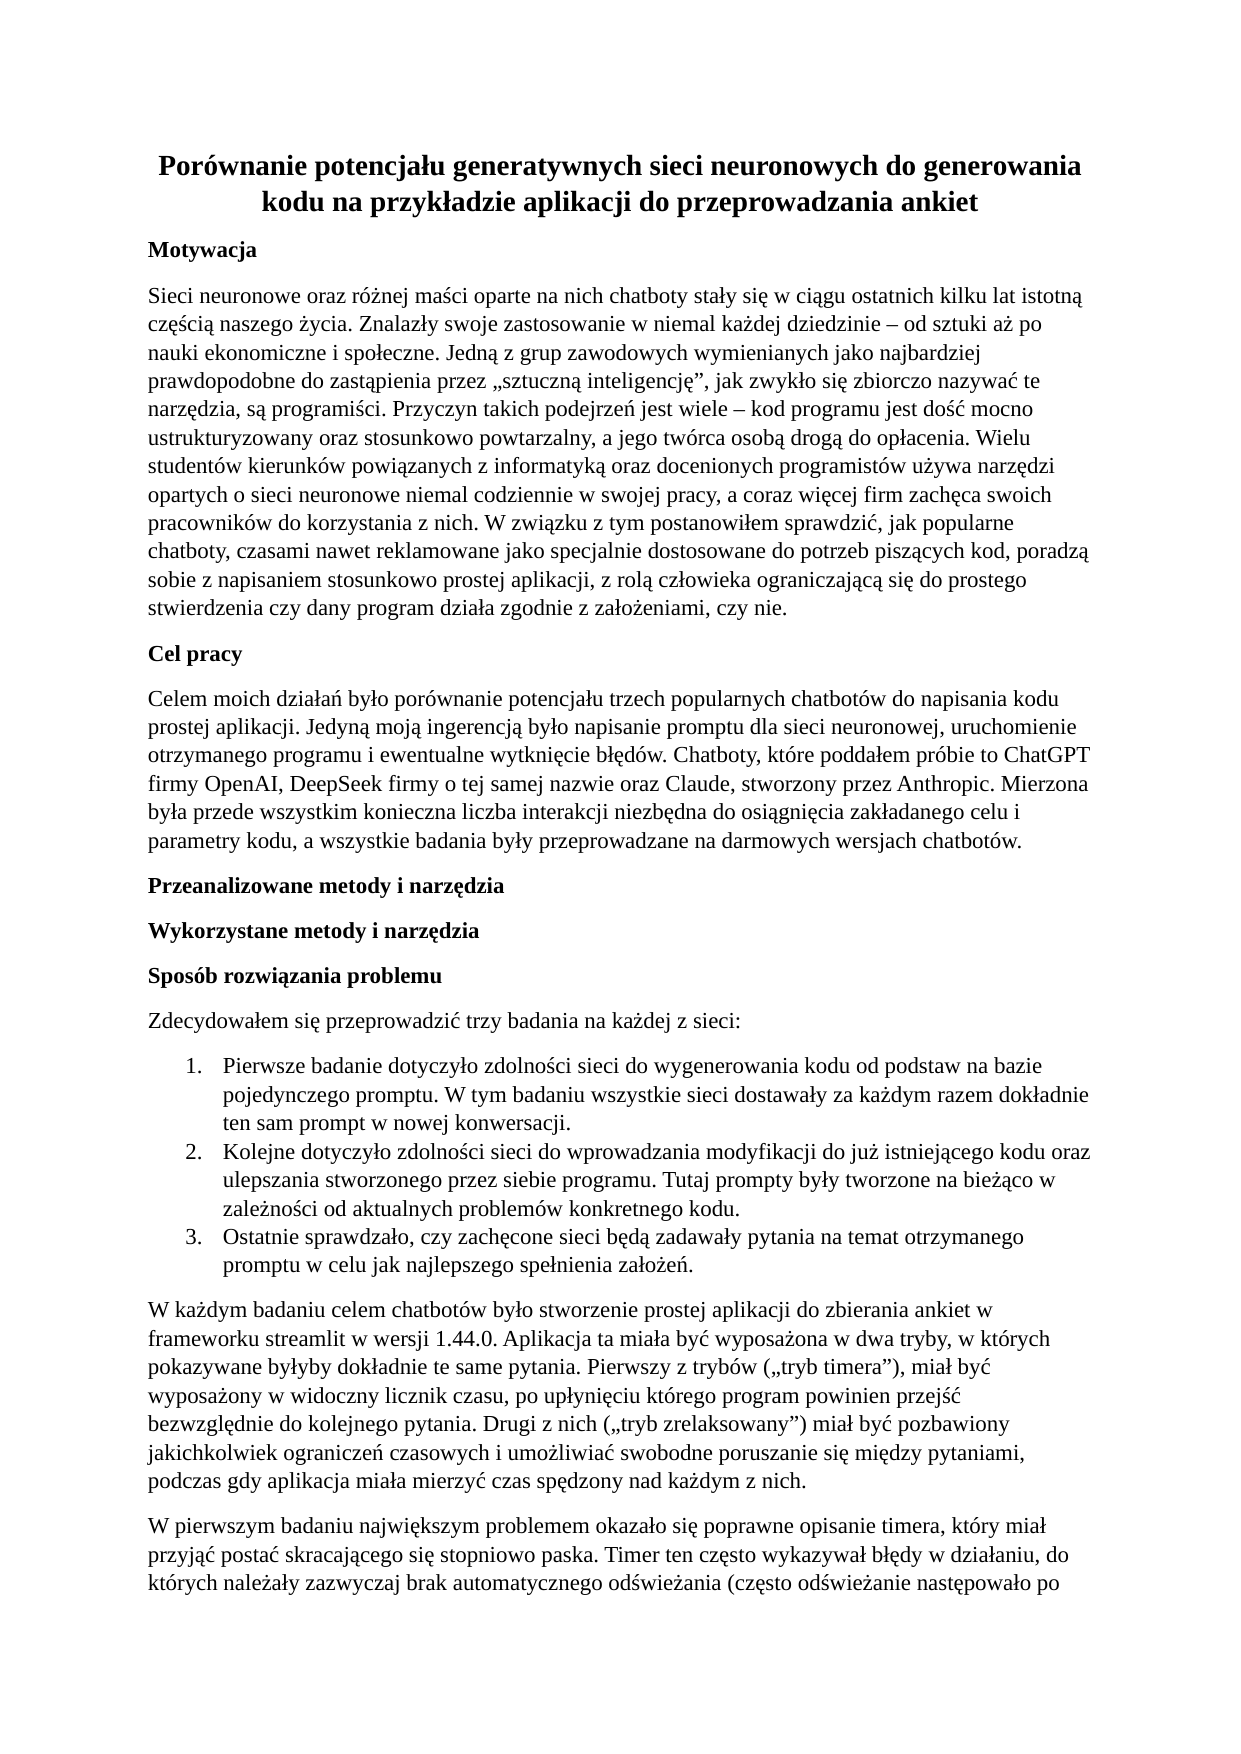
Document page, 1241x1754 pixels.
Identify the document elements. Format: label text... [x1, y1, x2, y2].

list Ostatnie sprawdzało, czy zachęcone sieci będą zadawały pytania na temat otrzymanego promptu w celu jak najlepszego spełnienia założeń. [185, 1223, 1093, 1278]
text Cel pracy [148, 639, 1093, 666]
text Sposób rozwiązania problemu [148, 962, 1093, 988]
list Kolejne dotyczyło zdolności sieci do wprowadzania modyfikacji do już istniejącego kodu oraz ulepszania stworzonego przez siebie programu. Tutaj prompty były tworzone na bieżąco w zależności od aktualnych problemów konkretnego kodu. [185, 1138, 1093, 1221]
text Sieci neuronowe oraz różnej maści oparte na nich chatboty stały się w ciągu ostatnich kilku lat istotną częścią naszego życia. Znalazły swoje zastosowanie w niemal każdej dziedzinie – od sztuki aż po nauki ekonomiczne i społeczne. Jedną z grup zawodowych wymienianych jako najbardziej prawdopodobne do zastąpienia przez „sztuczną inteligencję”, jak zwykło się zbiorczo nazywać te narzędzia, są programiści. Przyczyn takich podejrzeń jest wiele – kod programu jest dość mocno ustrukturyzowany oraz stosunkowo powtarzalny, a jego twórca osobą drogą do opłacenia. Wielu studentów kierunków powiązanych z informatyką oraz docenionych programistów używa narzędzi opartych o sieci neuronowe niemal codziennie w swojej pracy, a coraz więcej firm zachęca swoich pracowników do korzystania z nich. W związku z tym postanowiłem sprawdzić, jak popularne chatboty, czasami nawet reklamowane jako specjalnie dostosowane do potrzeb piszących kod, poradzą sobie z napisaniem stosunkowo prostej aplikacji, z rolą człowieka ograniczającą się do prostego stwierdzenia czy dany program działa zgodnie z założeniami, czy nie. [148, 282, 1093, 621]
text Wykorzystane metody i narzędzia [148, 917, 1093, 943]
text Motywacja [148, 237, 1093, 263]
text Zdecydowałem się przeprowadzić trzy badania na każdej z sieci: [148, 1007, 1093, 1034]
list Pierwsze badanie dotyczyło zdolności sieci do wygenerowania kodu od podstaw na bazie pojedynczego promptu. W tym badaniu wszystkie sieci dostawały za każdym razem dokładnie ten sam prompt w nowej konwersacji. [185, 1052, 1093, 1136]
text Porównanie potencjału generatywnych sieci neuronowych do generowania kodu na przykładzie aplikacji do przeprowadzania ankiet [148, 148, 1093, 217]
text Celem moich działań było porównanie potencjału trzech popularnych chatbotów do napisania kodu prostej aplikacji. Jedyną moją ingerencją było napisanie promptu dla sieci neuronowej, uruchomienie otrzymanego programu i ewentualne wytknięcie błędów. Chatboty, które poddałem próbie to ChatGPT firmy OpenAI, DeepSeek firmy o tej samej nazwie oraz Claude, stworzony przez Anthropic. Mierzona była przede wszystkim konieczna liczba interakcji niezbędna do osiągnięcia zakładanego celu i parametry kodu, a wszystkie badania były przeprowadzane na darmowych wersjach chatbotów. [148, 685, 1093, 853]
text Przeanalizowane metody i narzędzia [148, 872, 1093, 898]
